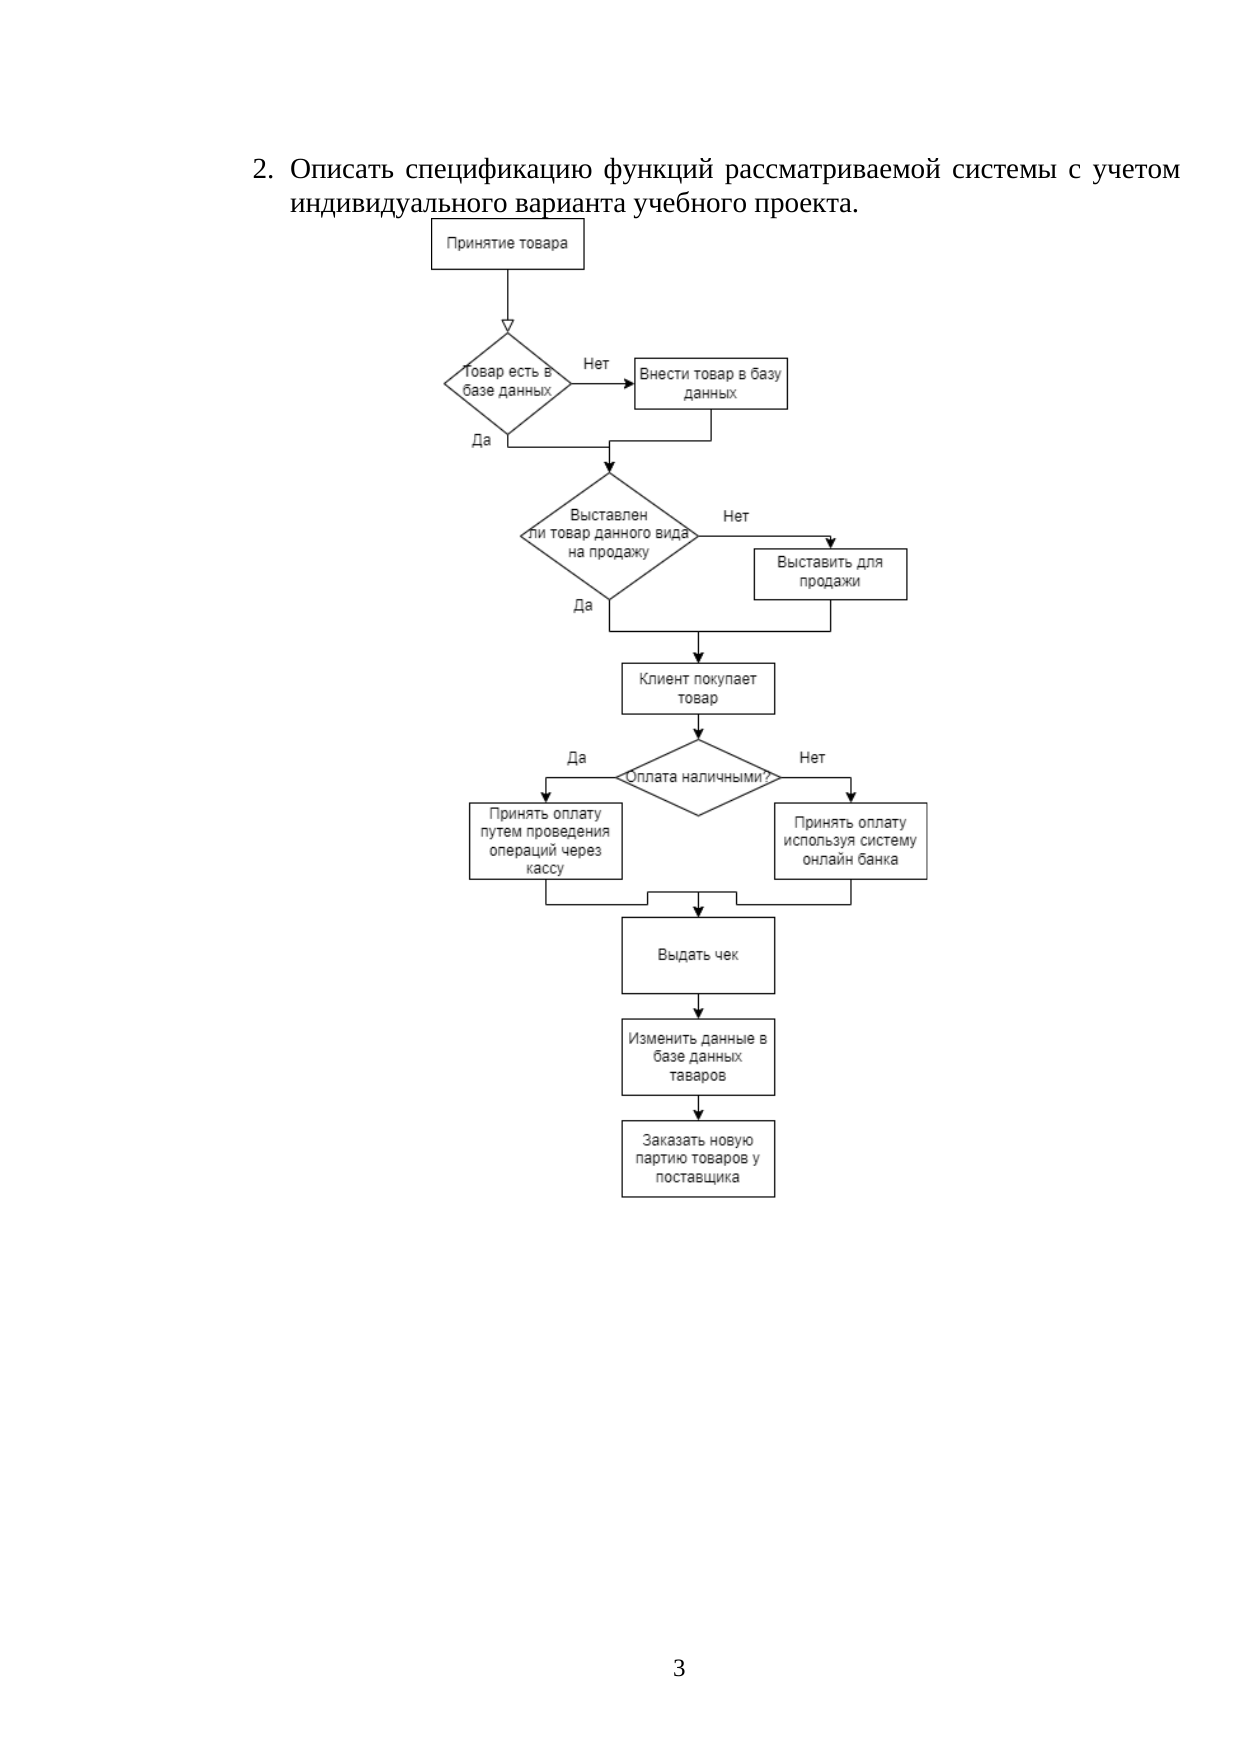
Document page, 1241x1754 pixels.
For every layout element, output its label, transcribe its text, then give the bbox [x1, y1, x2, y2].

list Описать спецификацию функций рассматриваемой системы с учетом индивидуального варианта учебного проекта. [252, 152, 1181, 219]
picture [431, 218, 928, 1199]
